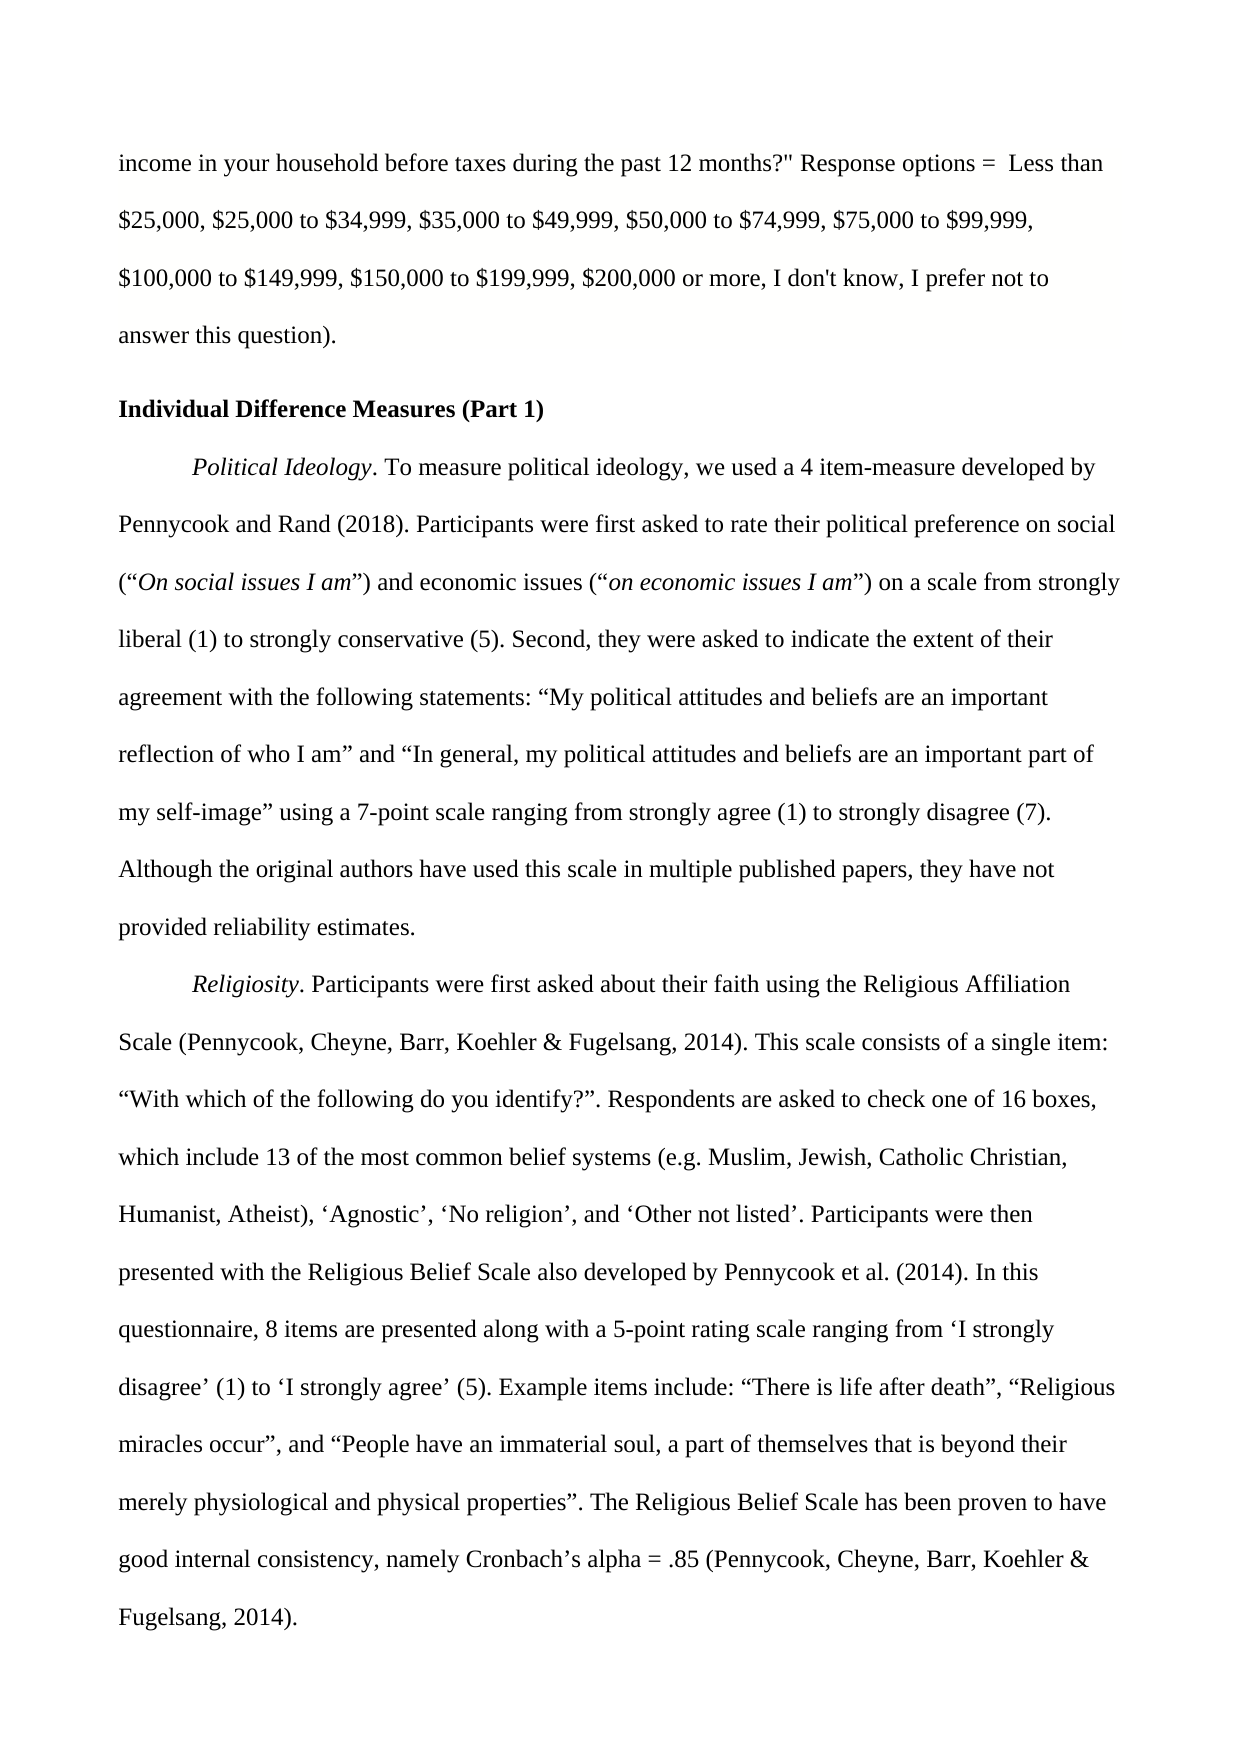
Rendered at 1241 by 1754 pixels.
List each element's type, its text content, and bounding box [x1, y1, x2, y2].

text Individual Difference Measures (Part 1) [118, 394, 1122, 423]
text Religiosity. Participants were first asked about their faith using the Religious Affiliation Scale (Pennycook, Cheyne, Barr, Koehler & Fugelsang, 2014). This scale consists of a single item: “With which of the following do you identify?”. Respondents are asked to check one of 16 boxes, which include 13 of the most common belief systems (e.g. Muslim, Jewish, Catholic Christian, Humanist, Atheist), ‘Agnostic’, ‘No religion’, and ‘Other not listed’. Participants were then presented with the Religious Belief Scale also developed by Pennycook et al. (2014). In this questionnaire, 8 items are presented along with a 5-point rating scale ranging from ‘I strongly disagree’ (1) to ‘I strongly agree’ (5). Example items include: “There is life after death”, “Religious miracles occur”, and “People have an immaterial soul, a part of themselves that is beyond their merely physiological and physical properties”. The Religious Belief Scale has been proven to have good internal consistency, namely Cronbach’s alpha = .85 (Pennycook, Cheyne, Barr, Koehler & Fugelsang, 2014). [118, 969, 1122, 1631]
text Political Ideology. To measure political ideology, we used a 4 item-measure developed by Pennycook and Rand (2018). Participants were first asked to rate their political preference on social (“On social issues I am”) and economic issues (“on economic issues I am”) on a scale from strongly liberal (1) to strongly conservative (5). Second, they were asked to indicate the extent of their agreement with the following statements: “My political attitudes and beliefs are an important reflection of who I am” and “In general, my political attitudes and beliefs are an important part of my self-image” using a 7-point scale ranging from strongly agree (1) to strongly disagree (7). Although the original authors have used this scale in multiple published papers, they have not provided reliability estimates. [118, 452, 1122, 941]
